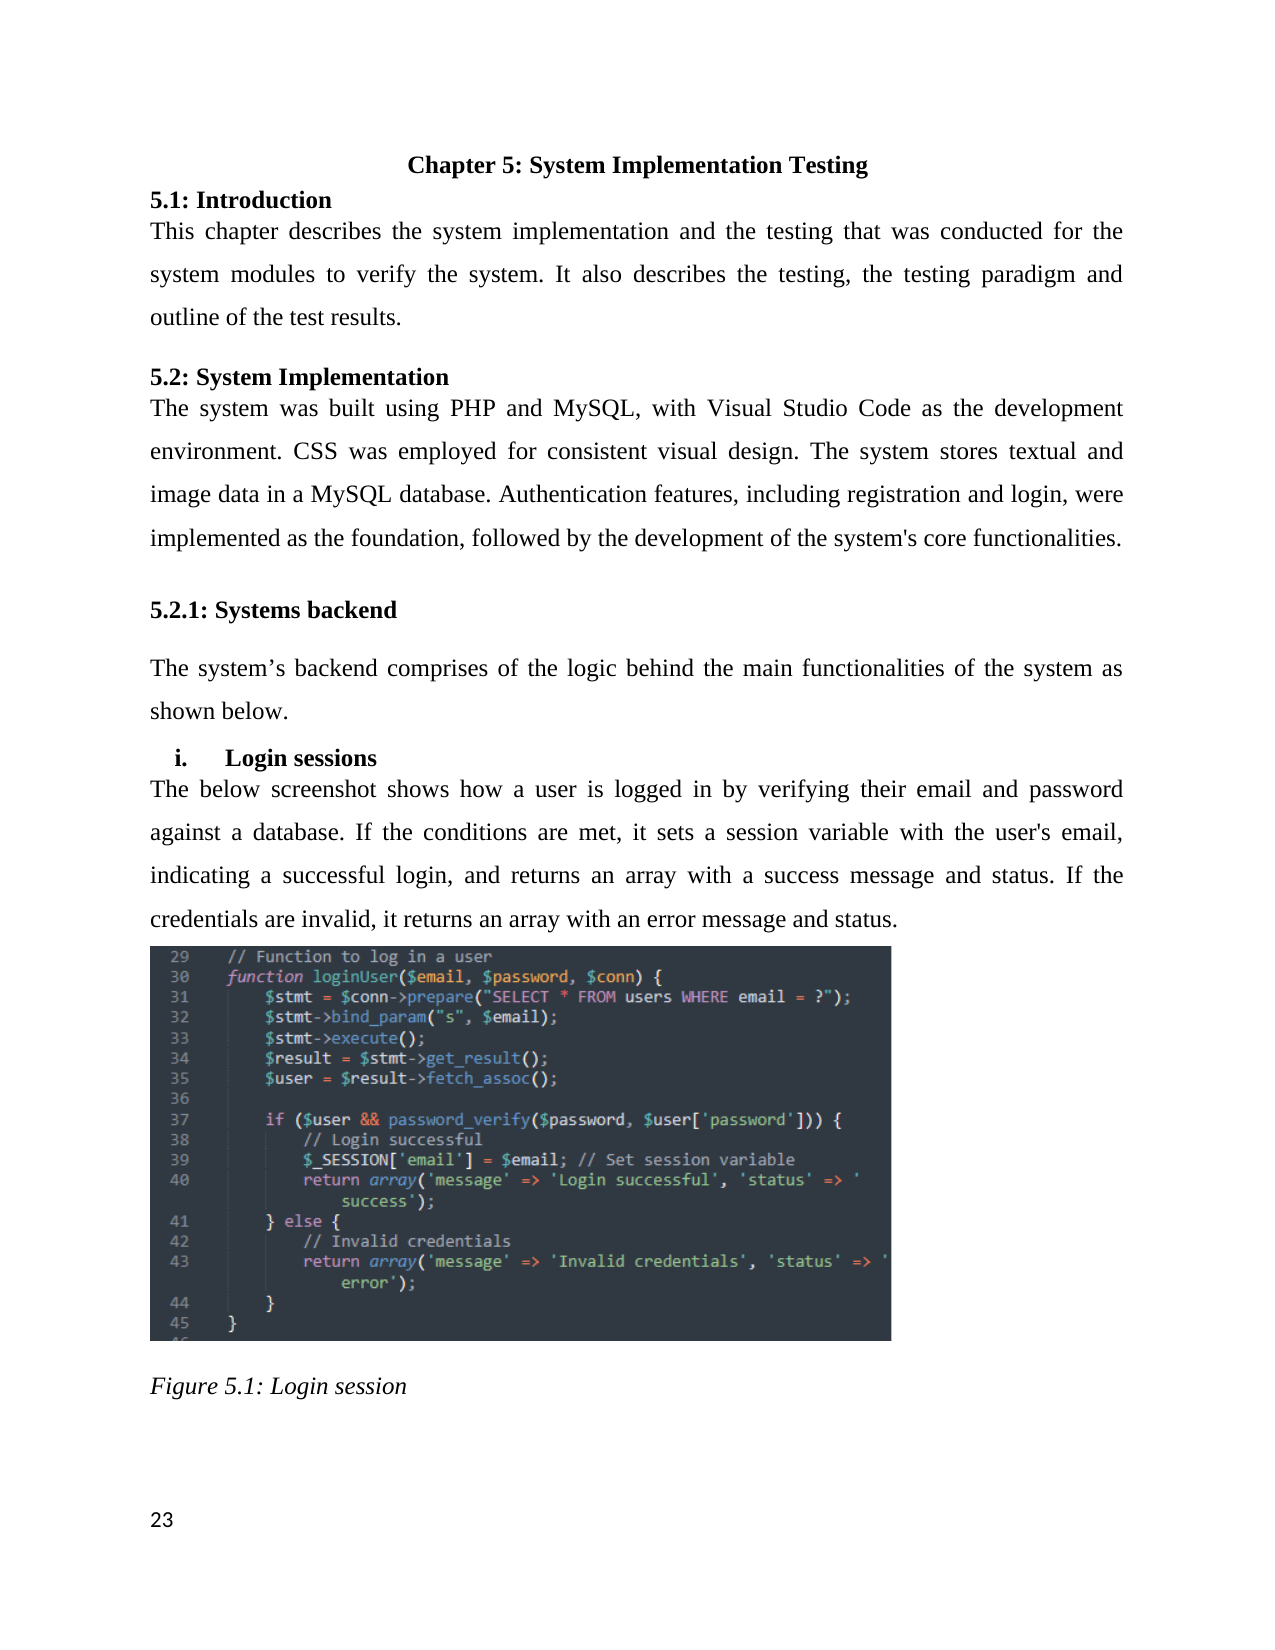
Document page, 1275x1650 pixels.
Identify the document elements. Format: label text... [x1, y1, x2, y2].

text The below screenshot shows how a user is logged in by verifying their email and password against a database. If the conditions are met, it sets a session variable with the user's email, indicating a successful login, and returns an array with a success message and status. If the credentials are invalid, it returns an array with an error message and status. [150, 774, 1125, 932]
text The system was built using PHP and MySQL, with Visual Studio Code as the development environment. CSS was employed for consistent visual design. The system stores textual and image data in a MySQL database. Authentication features, including registration and login, were implemented as the foundation, followed by the development of the system's core functionalities. [150, 393, 1125, 551]
subtitle Chapter 5: System Implementation Testing [150, 150, 1125, 179]
subtitle 5.2: System Implementation [150, 362, 1125, 391]
subtitle 5.1: Introduction [150, 185, 1125, 214]
text Figure 5.1: Login session [150, 1371, 1125, 1400]
text This chapter describes the system implementation and the testing that was conducted for the system modules to verify the system. It also describes the testing, the testing paradigm and outline of the test results. [150, 216, 1125, 331]
subtitle 5.2.1: Systems backend [150, 595, 1125, 624]
text The system’s backend comprises of the logic behind the main functionalities of the system as shown below. [150, 653, 1125, 725]
picture [150, 946, 892, 1341]
subtitle Login sessions [187, 743, 1125, 772]
